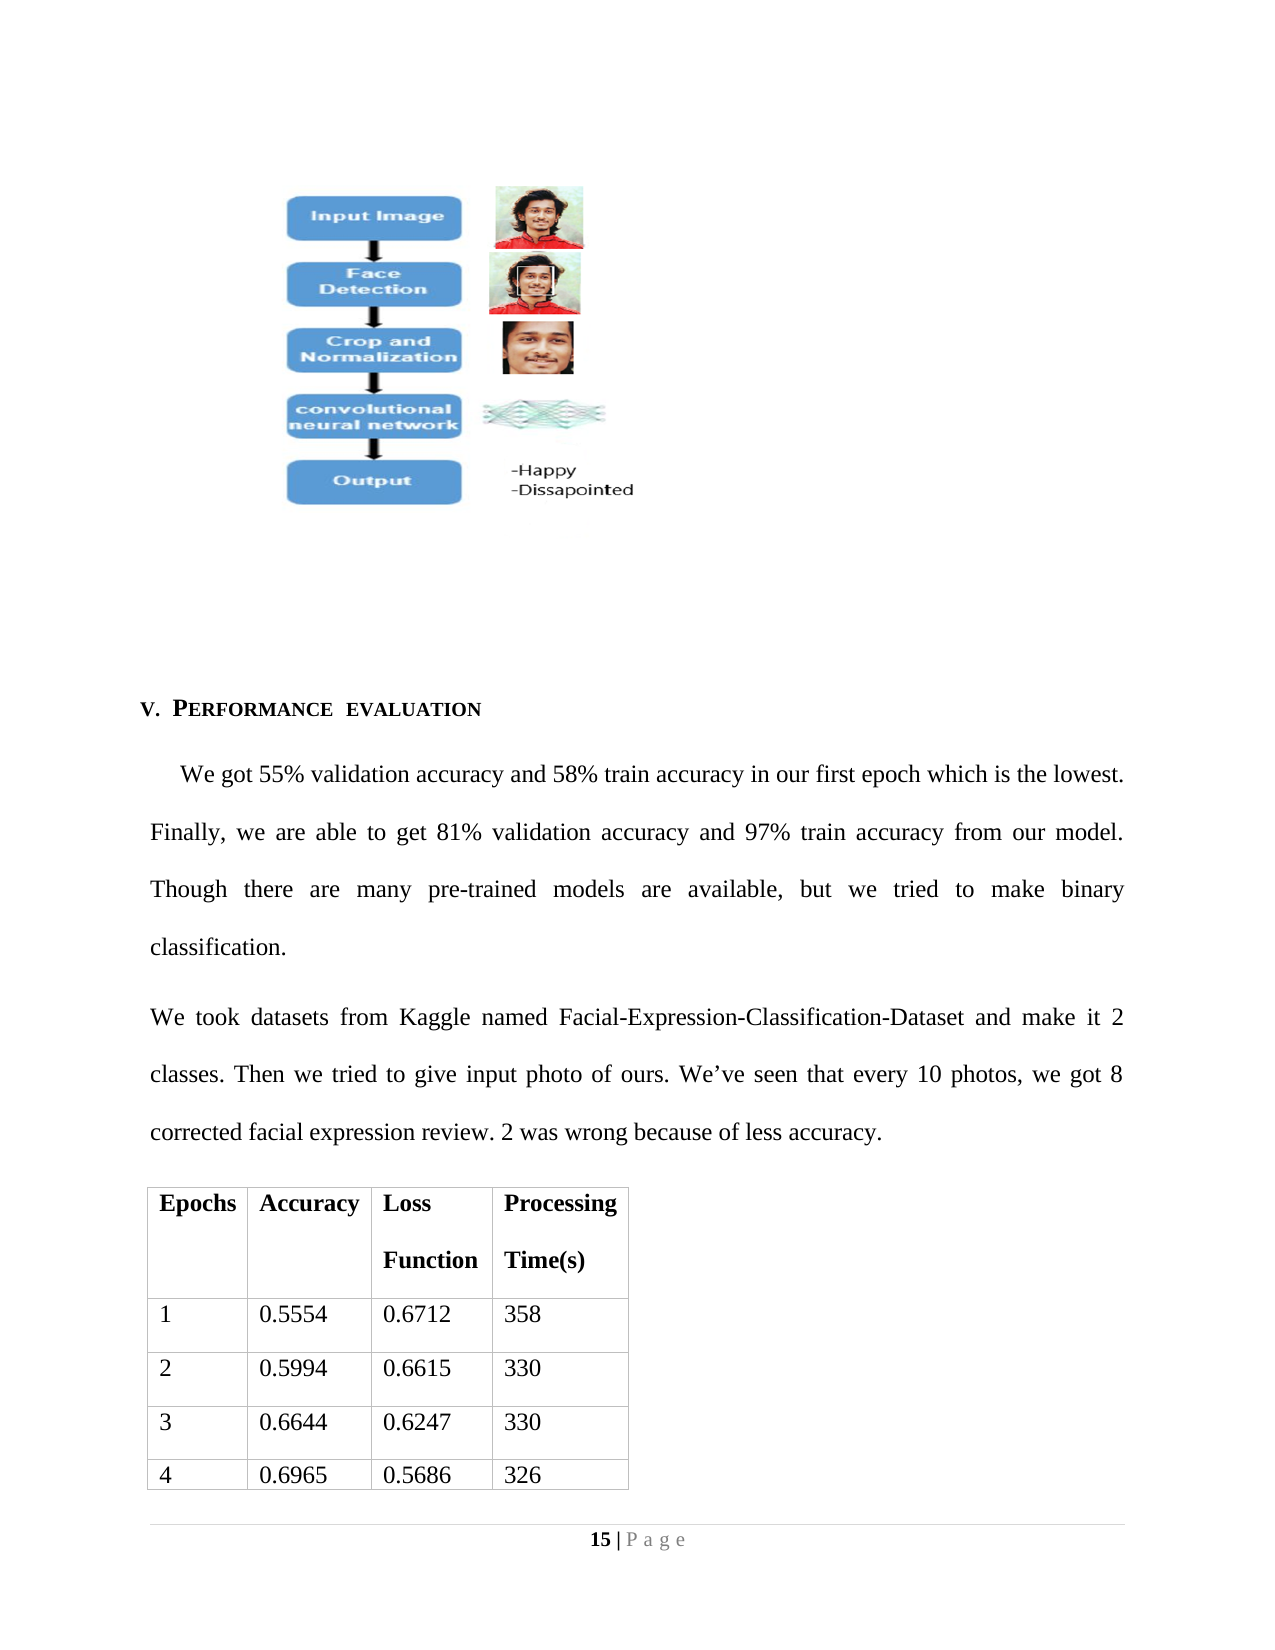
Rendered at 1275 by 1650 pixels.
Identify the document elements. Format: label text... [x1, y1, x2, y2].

table_cell 4 [148, 1460, 247, 1489]
table_cell 0.6965 [248, 1460, 371, 1489]
table_cell 330 [493, 1407, 628, 1459]
table_cell 1 [148, 1299, 247, 1352]
table_cell 0.6644 [248, 1407, 371, 1459]
table_header Loss Function [372, 1188, 492, 1298]
table_header Epochs [148, 1188, 247, 1298]
table_cell 358 [493, 1299, 628, 1352]
picture [150, 150, 761, 583]
subtitle Performance evaluation [150, 693, 1125, 722]
table_cell 0.6615 [372, 1353, 492, 1406]
text We took datasets from Kaggle named Facial-Expression-Classification-Dataset and make it 2 classes. Then we tried to give input photo of ours. We’ve seen that every 10 photos, we got 8 corrected facial expression review. 2 was wrong because of less accuracy. [150, 1002, 1125, 1146]
table_cell 326 [493, 1460, 628, 1489]
table_cell 330 [493, 1353, 628, 1406]
table_header Processing Time(s) [493, 1188, 628, 1298]
table_cell 0.5554 [248, 1299, 371, 1352]
table_cell 0.6712 [372, 1299, 492, 1352]
table_cell 0.5686 [372, 1460, 492, 1489]
table_cell 0.5994 [248, 1353, 371, 1406]
table_header Accuracy [248, 1188, 371, 1298]
table_cell 3 [148, 1407, 247, 1459]
text We got 55% validation accuracy and 58% train accuracy in our first epoch which is the lowest. Finally, we are able to get 81% validation accuracy and 97% train accuracy from our model. Though there are many pre-trained models are available, but we tried to make binary classification. [150, 759, 1125, 961]
table_cell 0.6247 [372, 1407, 492, 1459]
table_cell 2 [148, 1353, 247, 1406]
